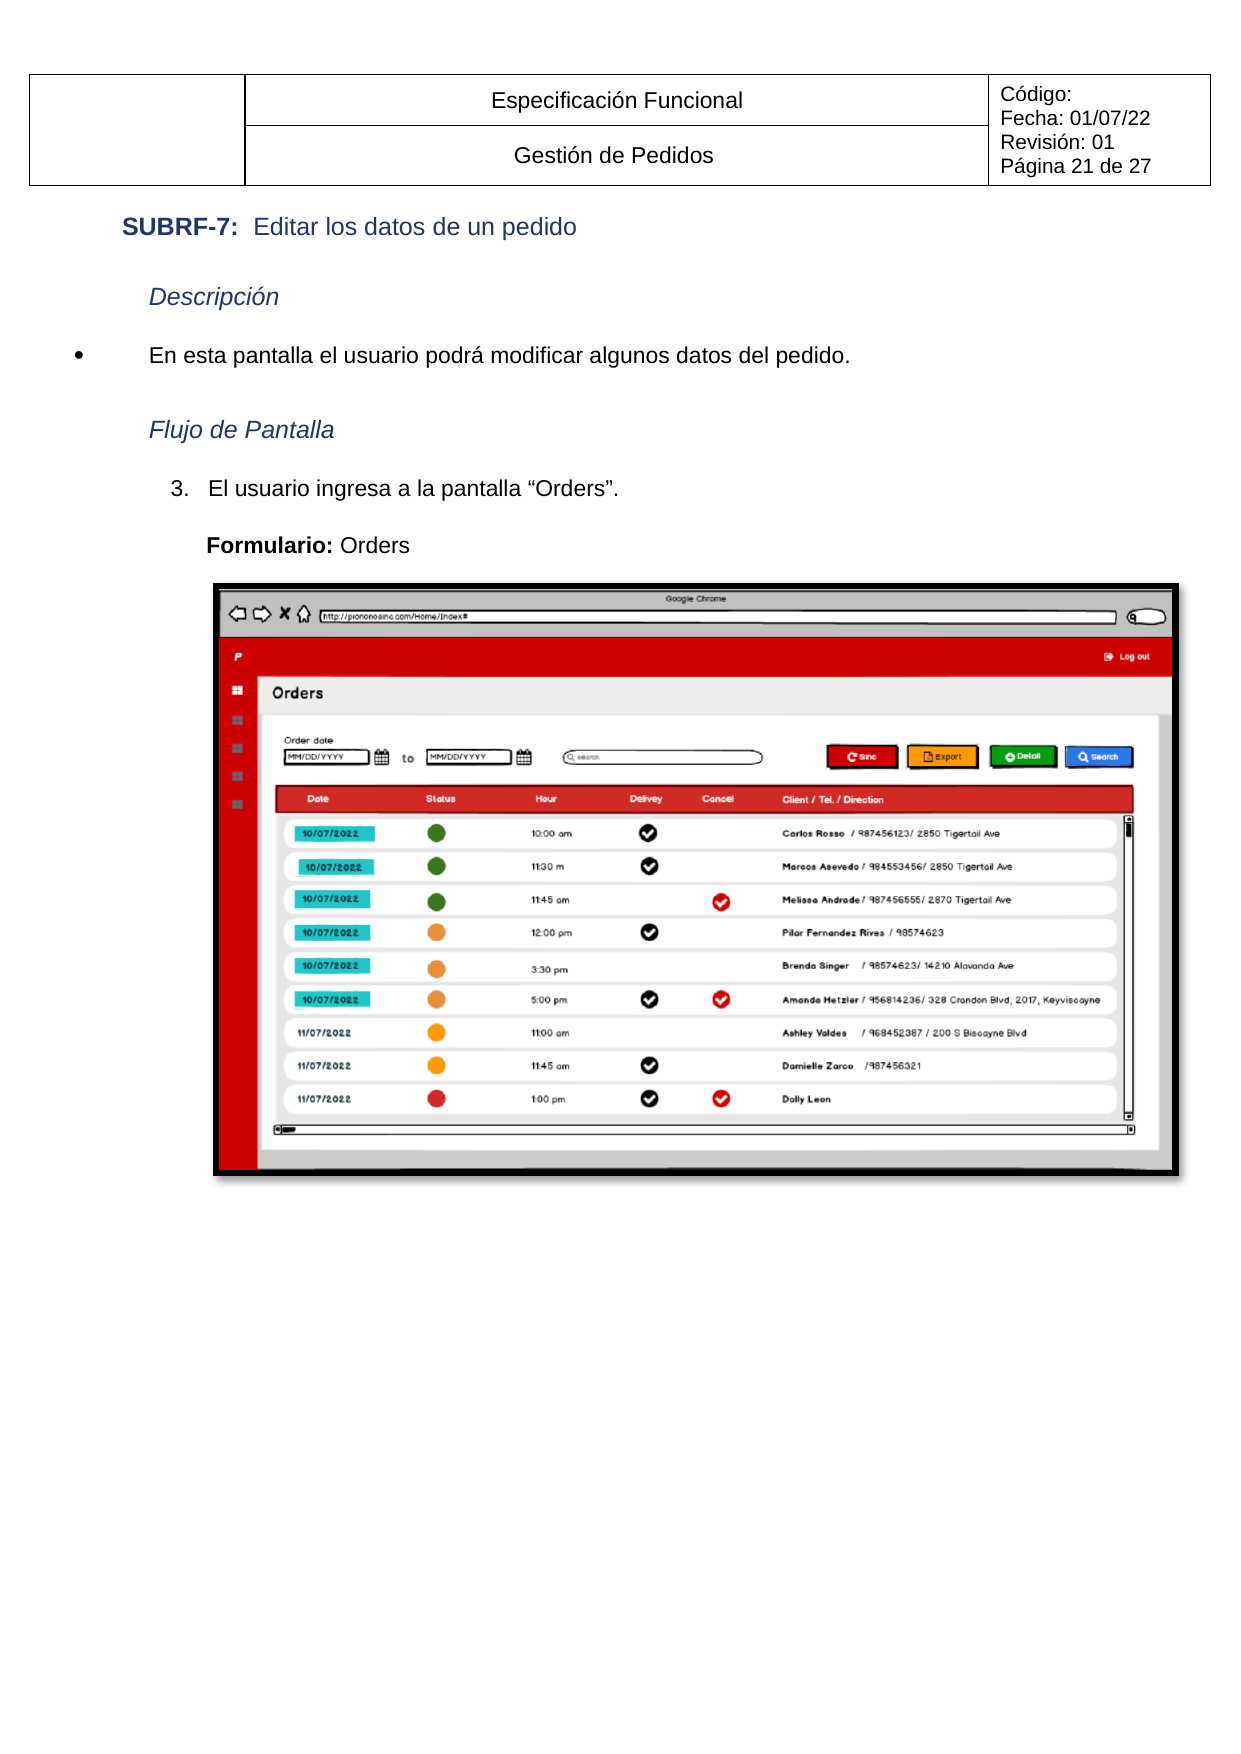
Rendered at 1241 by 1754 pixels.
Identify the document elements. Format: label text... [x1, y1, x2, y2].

list En esta pantalla el usuario podrá modificar algunos datos del pedido. [75, 342, 1165, 368]
text Descripción [149, 282, 1165, 311]
list El usuario ingresa a la pantalla “Orders”. [170, 475, 1165, 501]
text Editar los datos de un pedido [122, 212, 1165, 241]
picture [219, 589, 1172, 1170]
list Formulario: Orders [206, 532, 1165, 558]
text Flujo de Pantalla [149, 415, 1165, 444]
